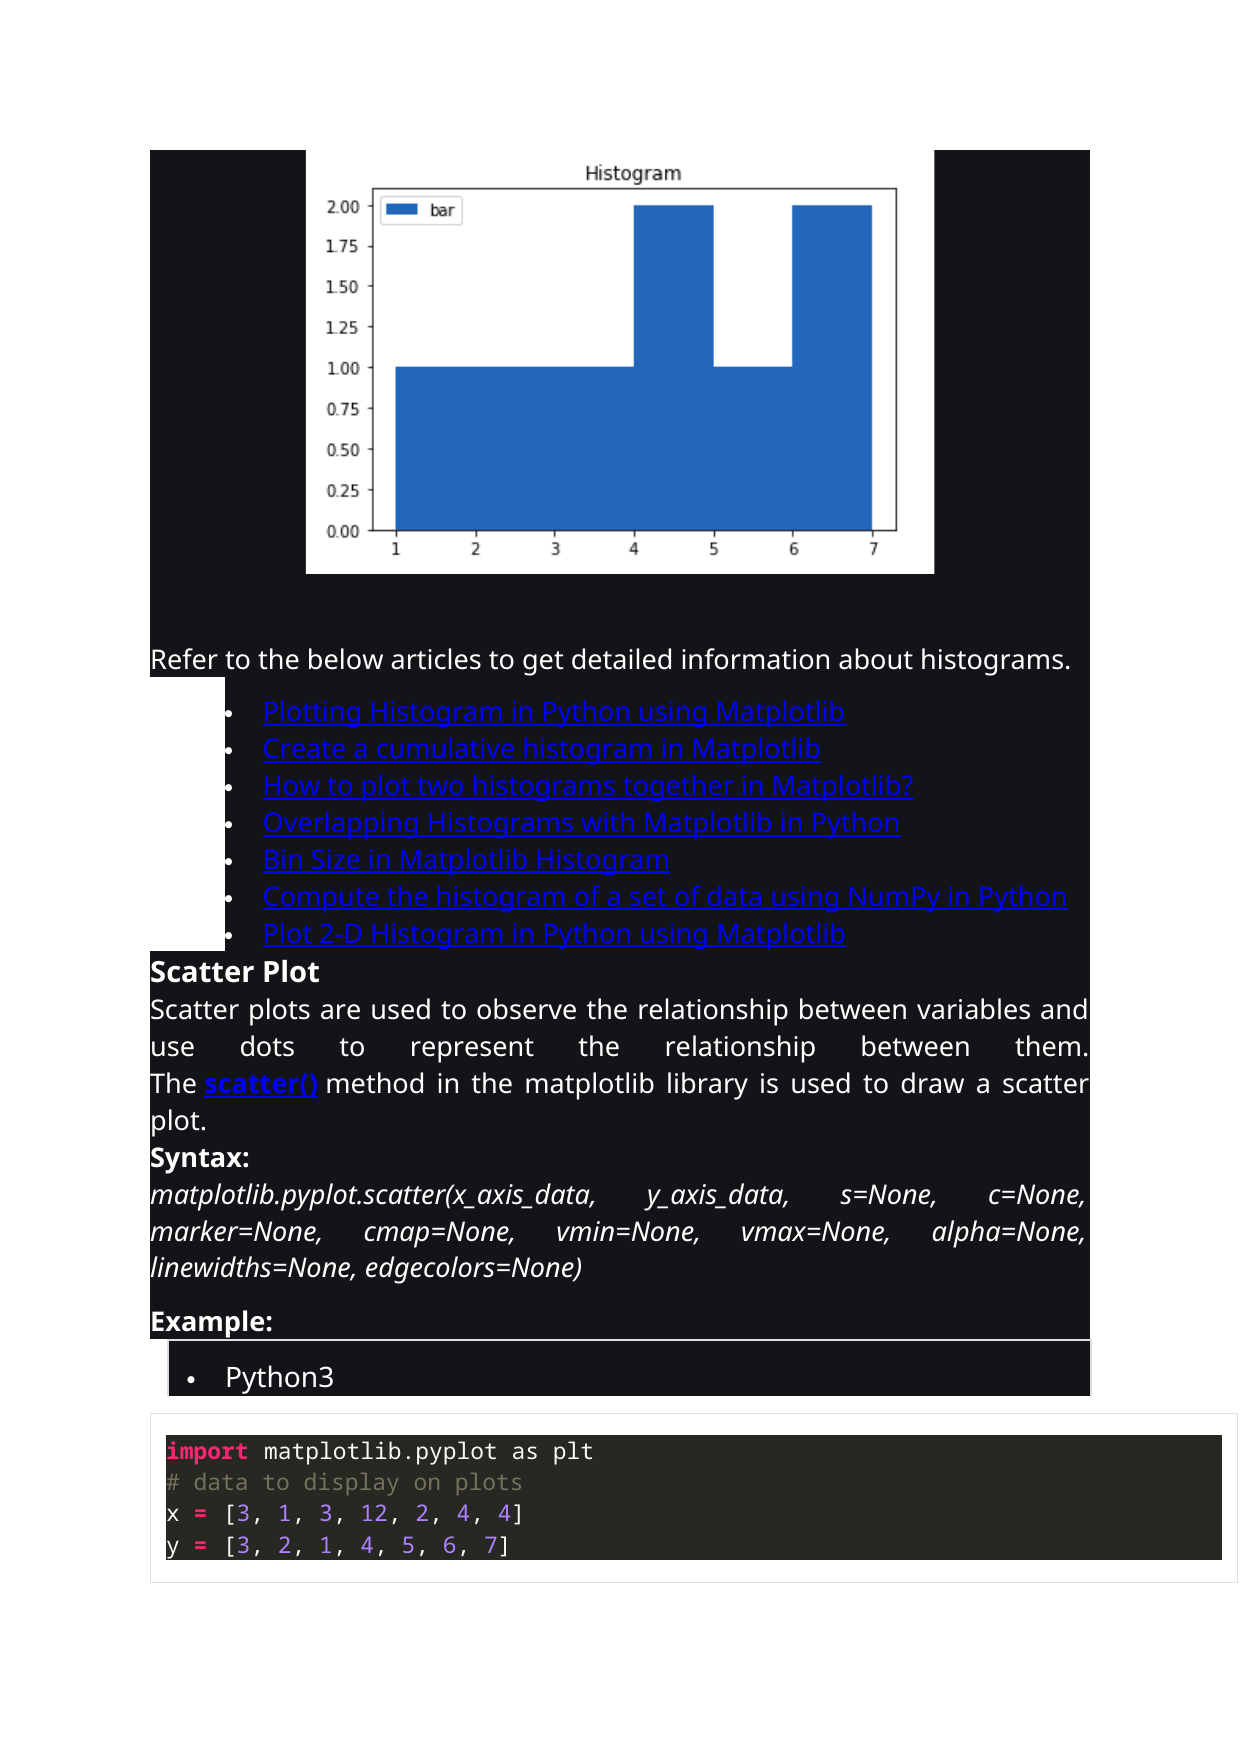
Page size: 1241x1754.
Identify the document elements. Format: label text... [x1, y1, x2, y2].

list Create a cumulative histogram in Matplotlib [225, 730, 1090, 767]
text Syntax: [150, 1138, 1090, 1175]
list Overlapping Histograms with Matplotlib in Python [225, 803, 1090, 840]
list Plotting Histogram in Python using Matplotlib [225, 693, 1090, 730]
list Python3 [169, 1341, 1090, 1396]
text Refer to the below articles to get detailed information about histograms. [150, 640, 1090, 677]
picture [305, 150, 935, 574]
text Example: [150, 1302, 1090, 1339]
text matplotlib.pyplot.scatter(x_axis_data, y_axis_data, s=None, c=None, marker=None, cmap=None, vmin=None, vmax=None, alpha=None, linewidths=None, edgecolors=None) [150, 1175, 1090, 1286]
text Scatter Plot [150, 951, 1090, 991]
list Bin Size in Matplotlib Histogram [225, 840, 1090, 877]
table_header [151, 1414, 1237, 1582]
text Scatter plots are used to observe the relationship between variables and use dots to represent the relationship between them. The scatter() method in the matplotlib library is used to draw a scatter plot. [150, 991, 1090, 1138]
list How to plot two histograms together in Matplotlib? [225, 767, 1090, 803]
list Plot 2-D Histogram in Python using Matplotlib [225, 914, 1090, 951]
list Compute the histogram of a set of data using NumPy in Python [225, 877, 1090, 914]
